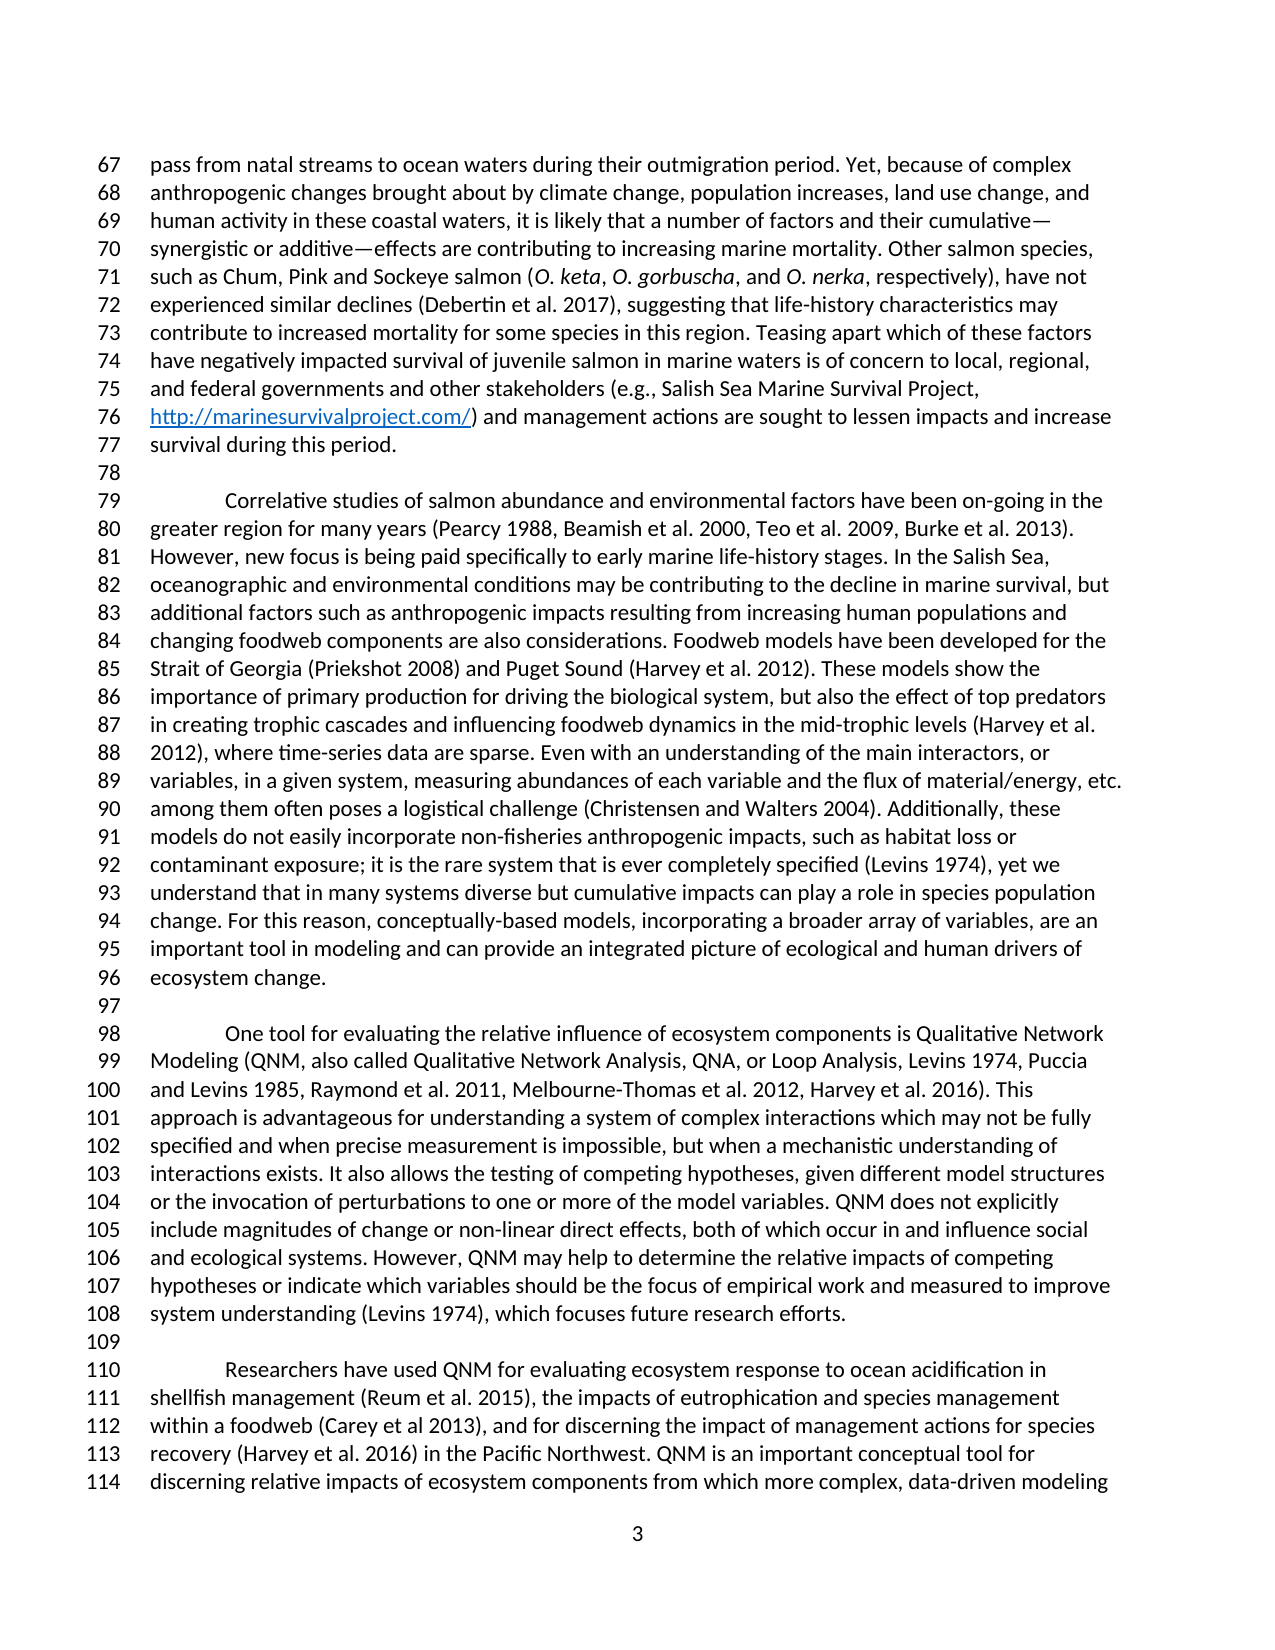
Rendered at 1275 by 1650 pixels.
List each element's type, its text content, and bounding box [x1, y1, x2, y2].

text One tool for evaluating the relative influence of ecosystem components is Qualitative Network Modeling (QNM, also called Qualitative Network Analysis, QNA, or Loop Analysis, Levins 1974, Puccia and Levins 1985, Raymond et al. 2011, Melbourne-Thomas et al. 2012, Harvey et al. 2016). This approach is advantageous for understanding a system of complex interactions which may not be fully specified and when precise measurement is impossible, but when a mechanistic understanding of interactions exists. It also allows the testing of competing hypotheses, given different model structures or the invocation of perturbations to one or more of the model variables. QNM does not explicitly include magnitudes of change or non-linear direct effects, both of which occur in and influence social and ecological systems. However, QNM may help to determine the relative impacts of competing hypotheses or indicate which variables should be the focus of empirical work and measured to improve system understanding (Levins 1974), which focuses future research efforts. [150, 1019, 1125, 1327]
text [150, 150, 1125, 458]
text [150, 1355, 1125, 1495]
text Correlative studies of salmon abundance and environmental factors have been on-going in the greater region for many years (Pearcy 1988, Beamish et al. 2000, Teo et al. 2009, Burke et al. 2013). However, new focus is being paid specifically to early marine life-history stages. In the Salish Sea, oceanographic and environmental conditions may be contributing to the decline in marine survival, but additional factors such as anthropogenic impacts resulting from increasing human populations and changing foodweb components are also considerations. Foodweb models have been developed for the Strait of Georgia (Priekshot 2008) and Puget Sound (Harvey et al. 2012). These models show the importance of primary production for driving the biological system, but also the effect of top predators in creating trophic cascades and influencing foodweb dynamics in the mid-trophic levels (Harvey et al. 2012), where time-series data are sparse. Even with an understanding of the main interactors, or variables, in a given system, measuring abundances of each variable and the flux of material/energy, etc. among them often poses a logistical challenge (Christensen and Walters 2004). Additionally, these models do not easily incorporate non-fisheries anthropogenic impacts, such as habitat loss or contaminant exposure; it is the rare system that is ever completely specified (Levins 1974), yet we understand that in many systems diverse but cumulative impacts can play a role in species population change. For this reason, conceptually-based models, incorporating a broader array of variables, are an important tool in modeling and can provide an integrated picture of ecological and human drivers of ecosystem change. [150, 486, 1125, 991]
